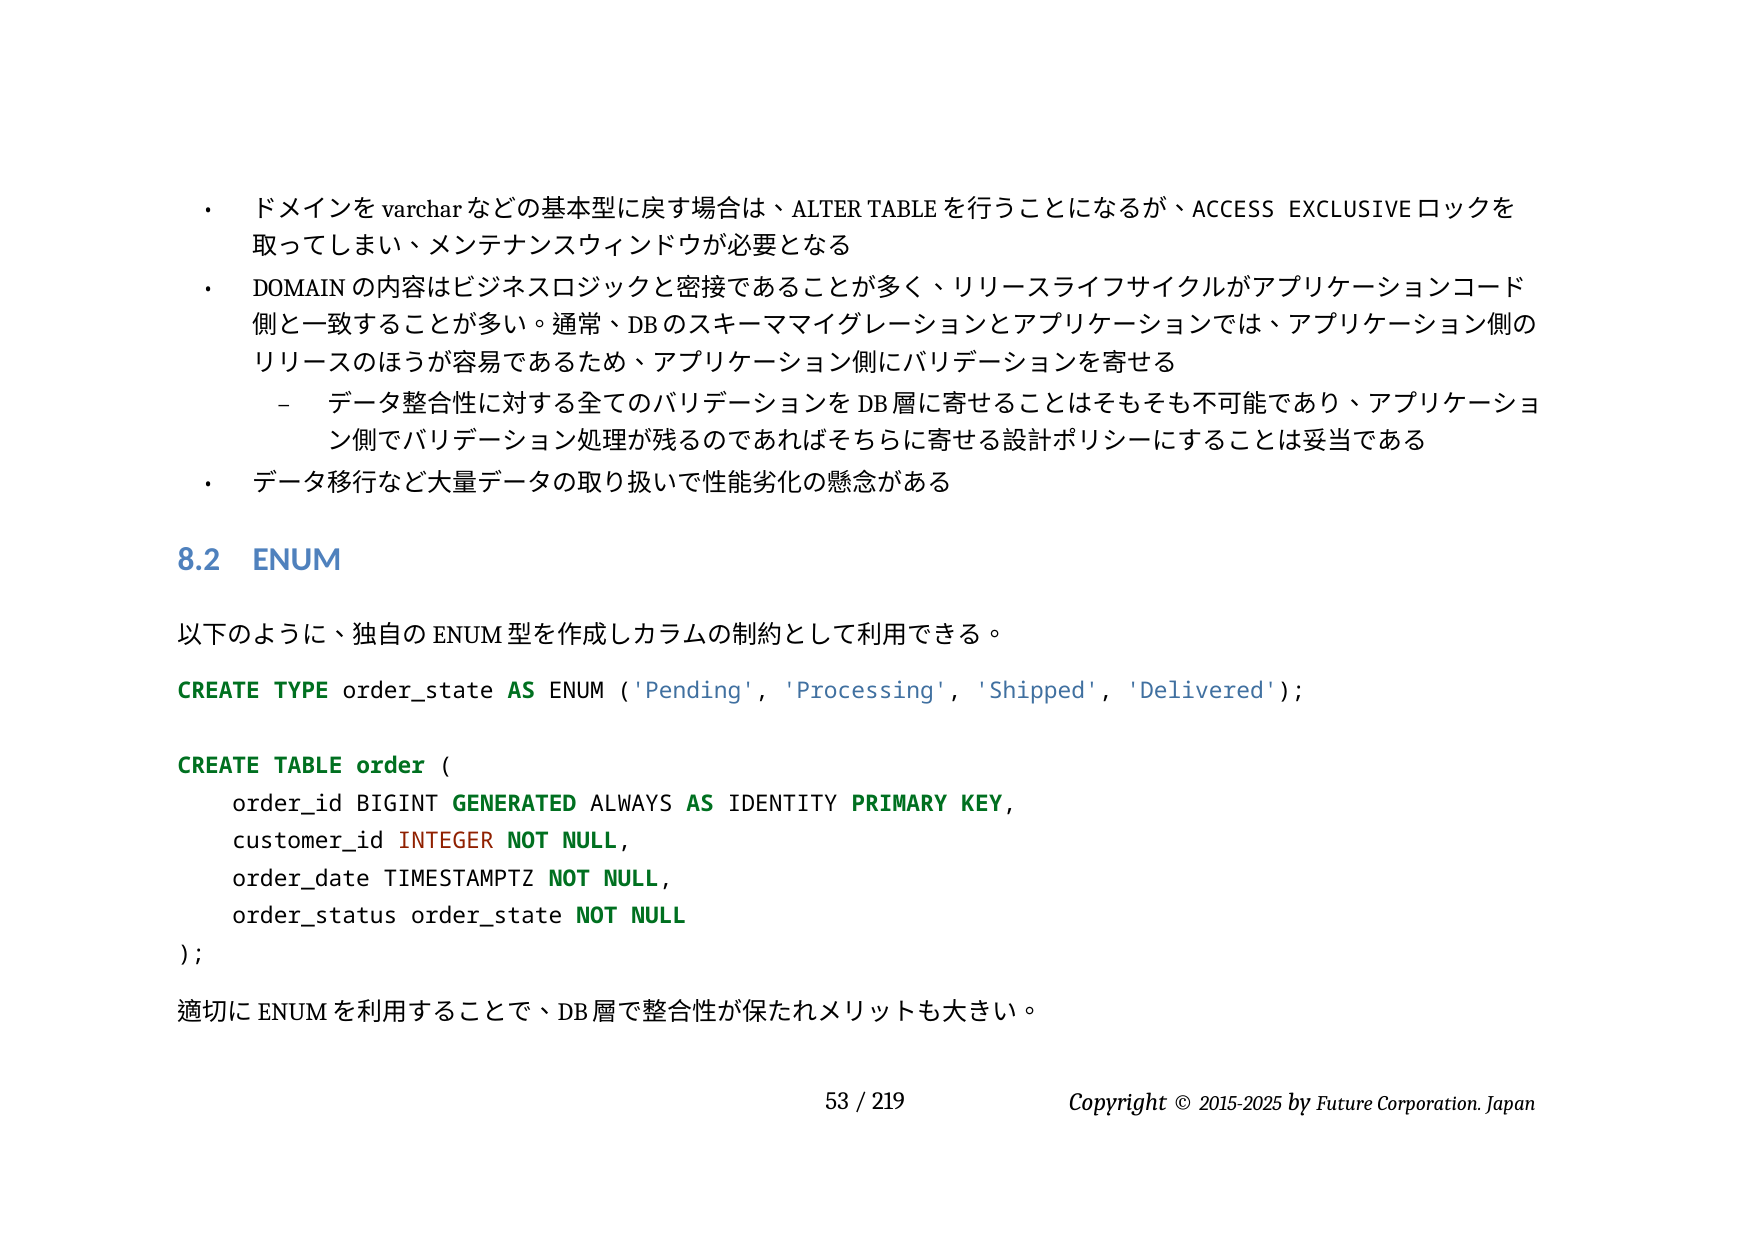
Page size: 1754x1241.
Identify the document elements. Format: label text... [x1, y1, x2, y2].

list データ整合性に対する全てのバリデーションをDB層に寄せることはそもそも不可能であり、アプリケーション側でバリデーション処理が残るのであればそちらに寄せる設計ポリシーにすることは妥当である [277, 384, 1547, 459]
text 適切にENUMを利用することで、DB層で整合性が保たれメリットも大きい。 [177, 992, 1547, 1029]
list ドメインをvarcharなどの基本型に戻す場合は、ALTER TABLEを行うことになるが、ACCESS EXCLUSIVEロックを取ってしまい、メンテナンスウィンドウが必要となる [202, 189, 1547, 264]
subtitle ENUM [177, 521, 1547, 596]
list DOMAINの内容はビジネスロジックと密接であることが多く、リリースライフサイクルがアプリケーションコード側と一致することが多い。通常、DBのスキーママイグレーションとアプリケーションでは、アプリケーション側のリリースのほうが容易であるため、アプリケーション側にバリデーションを寄せる [202, 268, 1547, 380]
list データ移行など大量データの取り扱いで性能劣化の懸念がある [202, 463, 1547, 500]
text 以下のように、独自のENUM型を作成しカラムの制約として利用できる。 [177, 615, 1547, 652]
text CREATE TYPE order_state AS ENUM ('Pending', 'Processing', 'Shipped', 'Delivered'); CREATE TABLE order ( order_id BIGINT GENERATED ALWAYS AS IDENTITY PRIMARY KEY, customer_id INTEGER NOT NULL, order_date TIMESTAMPTZ NOT NULL, order_status order_state NOT NULL ); [177, 671, 1547, 971]
